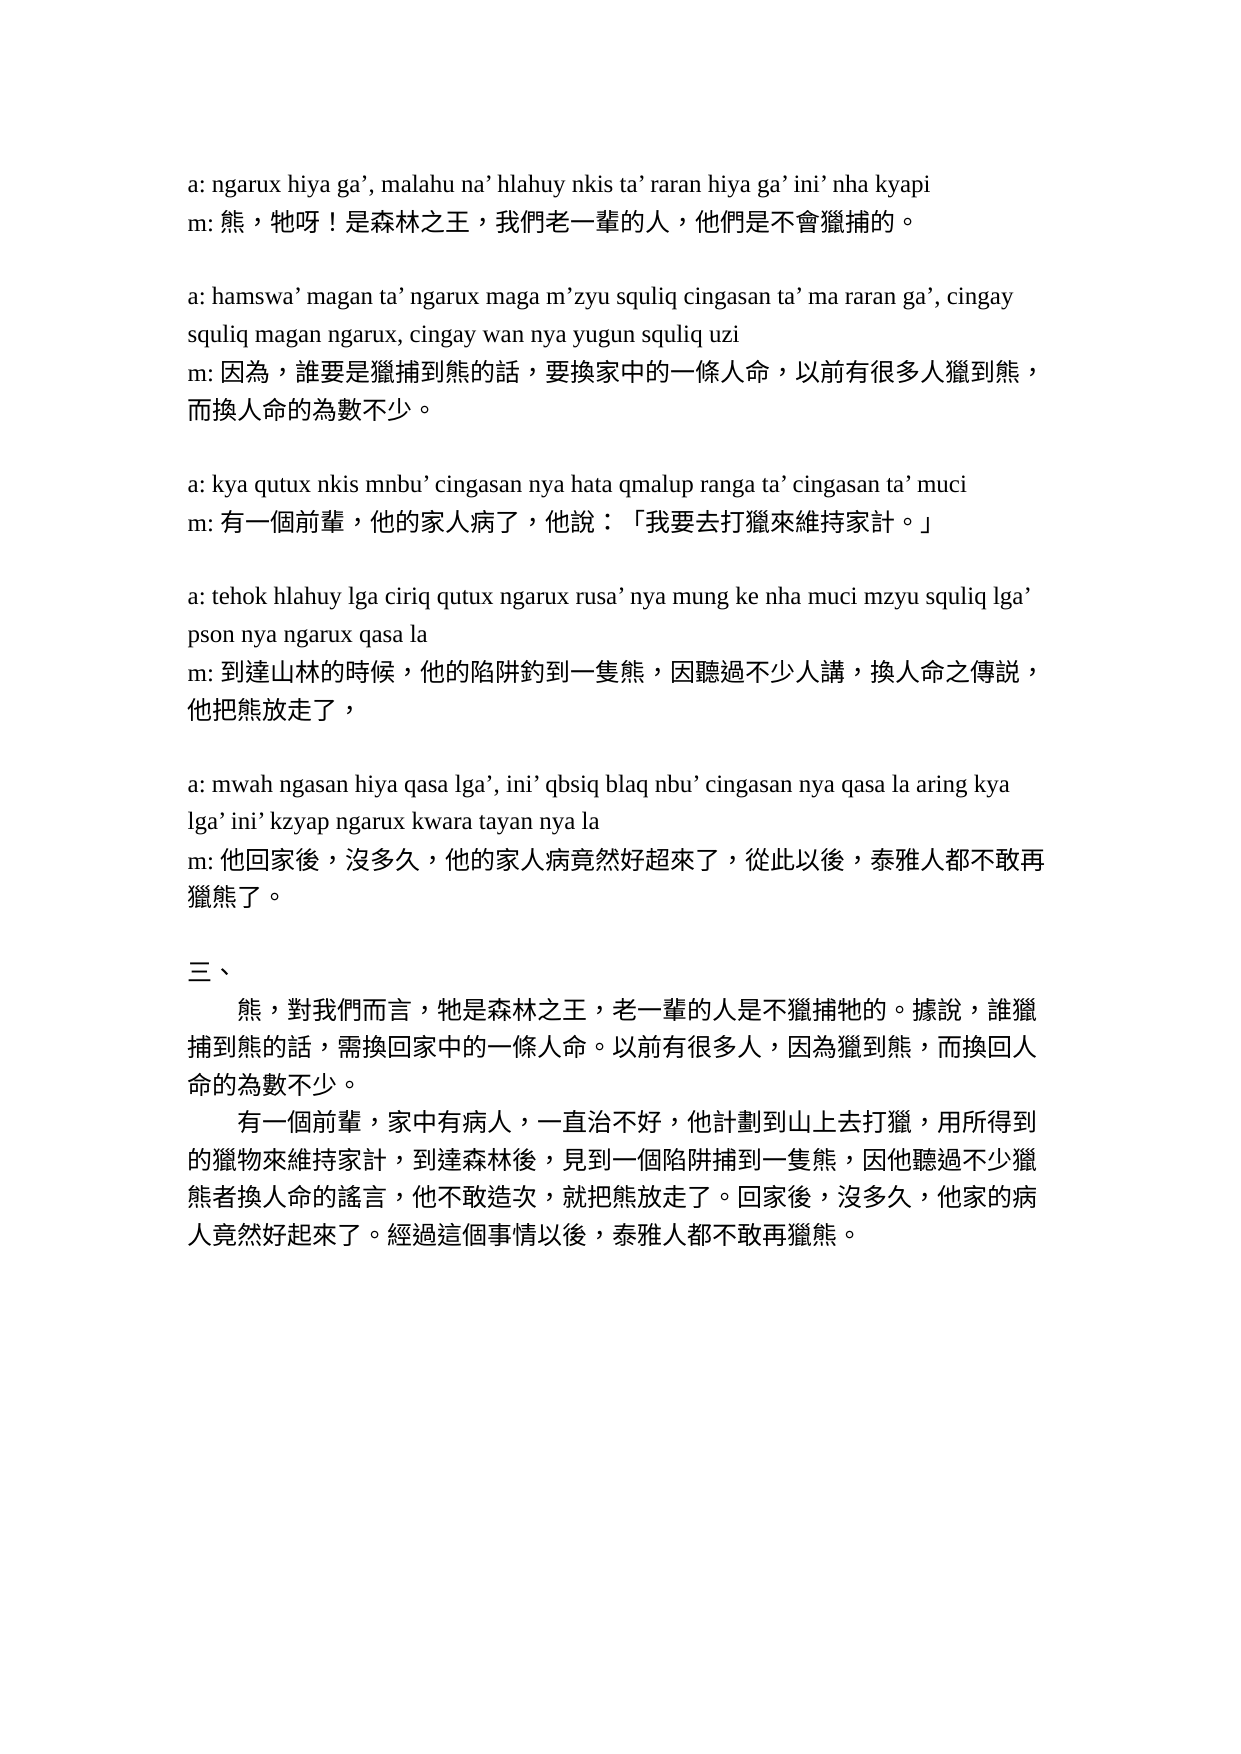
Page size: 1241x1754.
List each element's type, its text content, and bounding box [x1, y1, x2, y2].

text a: kya qutux nkis mnbu’ cingasan nya hata qmalup ranga ta’ cingasan ta’ muci [187, 464, 1053, 502]
text m: 他回家後，沒多久，他的家人病竟然好超來了，從此以後，泰雅人都不敢再獵熊了。 [187, 839, 1053, 914]
text m: 熊，牠呀！是森林之王，我們老一輩的人，他們是不會獵捕的。 [187, 202, 1053, 239]
text a: ngarux hiya ga’, malahu na’ hlahuy nkis ta’ raran hiya ga’ ini’ nha kyapi [187, 164, 1053, 202]
text 三、 [187, 952, 1053, 989]
text m: 有一個前輩，他的家人病了，他說：「我要去打獵來維持家計。」 [187, 502, 1053, 539]
text 熊，對我們而言，牠是森林之王，老一輩的人是不獵捕牠的。據說，誰獵捕到熊的話，需換回家中的一條人命。以前有很多人，因為獵到熊，而換回人命的為數不少。 [187, 989, 1053, 1102]
text a: mwah ngasan hiya qasa lga’, ini’ qbsiq blaq nbu’ cingasan nya qasa la aring kya lga’ ini’ kzyap ngarux kwara tayan nya la [187, 764, 1053, 839]
text a: tehok hlahuy lga ciriq qutux ngarux rusa’ nya mung ke nha muci mzyu squliq lga’ pson nya ngarux qasa la [187, 577, 1053, 652]
text 有一個前輩，家中有病人，一直治不好，他計劃到山上去打獵，用所得到的獵物來維持家計，到達森林後，見到一個陷阱捕到一隻熊，因他聽過不少獵熊者換人命的謠言，他不敢造次，就把熊放走了。回家後，沒多久，他家的病人竟然好起來了。經過這個事情以後，泰雅人都不敢再獵熊。 [187, 1102, 1053, 1252]
text m: 到達山林的時候，他的陷阱釣到一隻熊，因聽過不少人講，換人命之傳説，他把熊放走了， [187, 652, 1053, 727]
text m: 因為，誰要是獵捕到熊的話，要換家中的一條人命，以前有很多人獵到熊，而換人命的為數不少。 [187, 352, 1053, 427]
text a: hamswa’ magan ta’ ngarux maga m’zyu squliq cingasan ta’ ma raran ga’, cingay squliq magan ngarux, cingay wan nya yugun squliq uzi [187, 277, 1053, 352]
